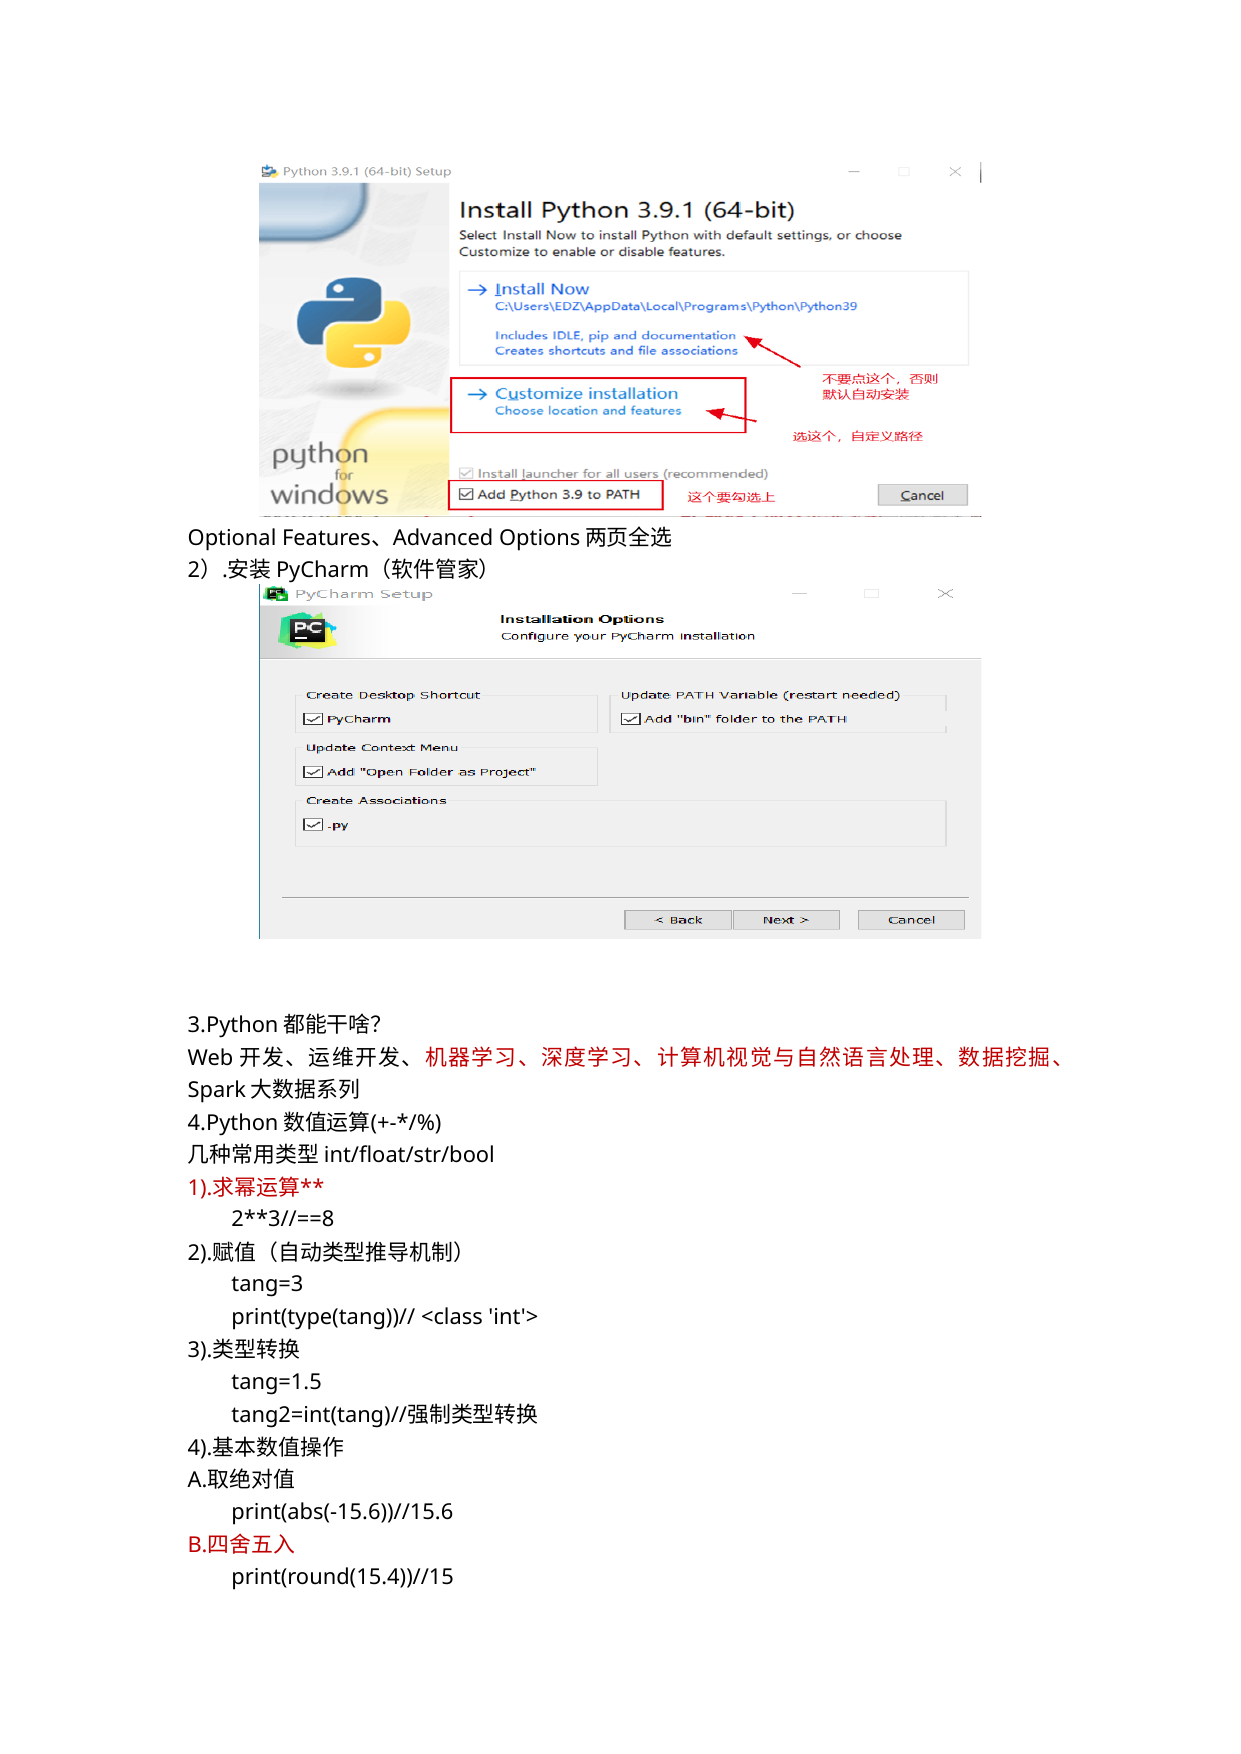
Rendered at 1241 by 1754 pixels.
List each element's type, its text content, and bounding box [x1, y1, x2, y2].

text 2**3//==8 [187, 1202, 1053, 1234]
text 3).类型转换 [187, 1332, 1053, 1364]
text Web开发、运维开发、机器学习、深度学习、计算机视觉与自然语言处理、数据挖掘、Spark大数据系列 [187, 1039, 1053, 1104]
text 1).求幂运算** [187, 1169, 1053, 1202]
text 4.Python数值运算(+-*/%) [187, 1104, 1053, 1137]
text tang=1.5 [231, 1364, 1053, 1397]
text 3.Python都能干啥？ [187, 1007, 1053, 1039]
picture [259, 584, 982, 939]
text B.四舍五入 [187, 1527, 1053, 1559]
text print(type(tang))// <class 'int'> [231, 1299, 1053, 1332]
text 2）.安装PyCharm（软件管家） [187, 552, 1053, 584]
text tang2=int(tang)//强制类型转换 [231, 1397, 1053, 1429]
text print(abs(-15.6))//15.6 [231, 1494, 1053, 1527]
text tang=3 [231, 1267, 1053, 1299]
picture [259, 162, 982, 517]
text Optional Features、Advanced Options两页全选 [187, 519, 1053, 552]
text 4).基本数值操作 [187, 1429, 1053, 1462]
text 2).赋值（自动类型推导机制） [187, 1234, 1053, 1267]
text A.取绝对值 [187, 1462, 1053, 1494]
text 几种常用类型 int/float/str/bool [187, 1137, 1053, 1169]
text print(round(15.4))//15 [231, 1559, 1053, 1592]
